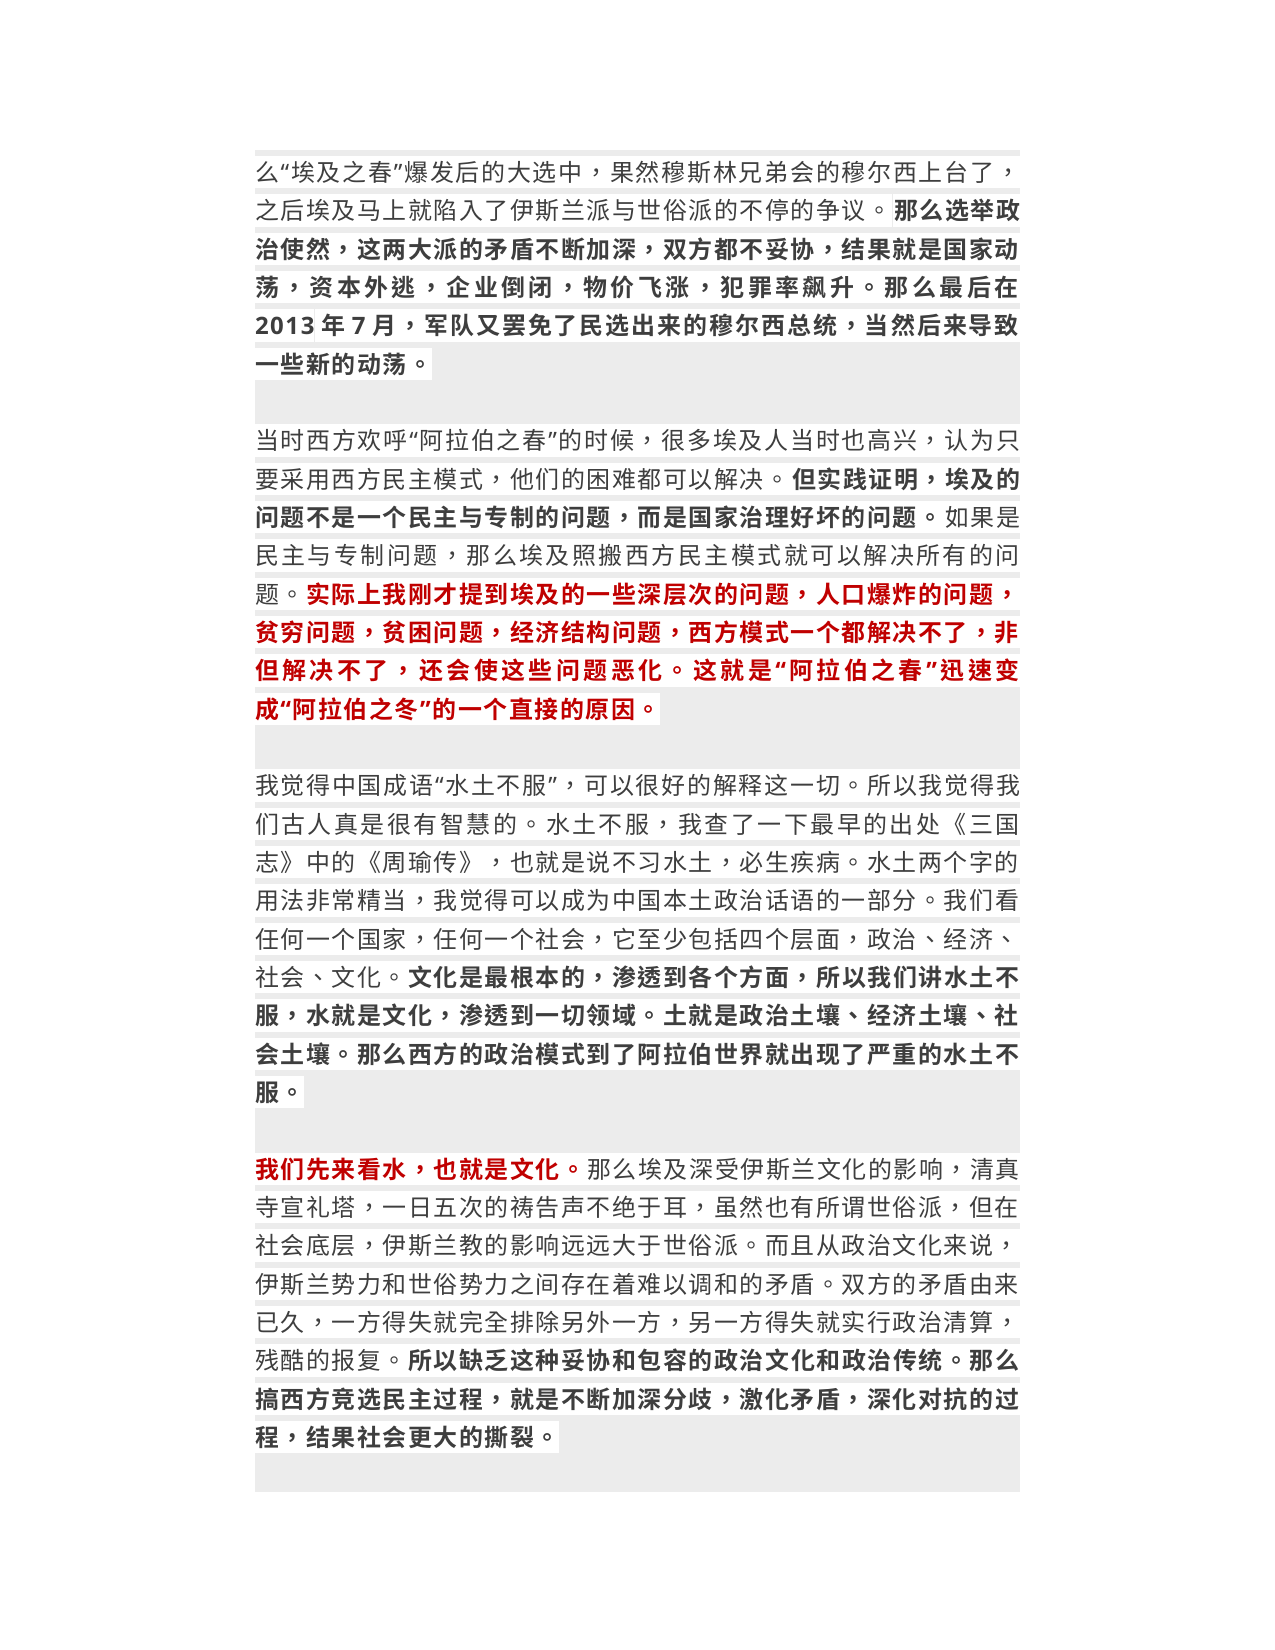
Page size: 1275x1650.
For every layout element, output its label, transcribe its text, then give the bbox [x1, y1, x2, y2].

text 当时西方欢呼“阿拉伯之春”的时候，很多埃及人当时也高兴，认为只要采用西方民主模式，他们的困难都可以解决。但实践证明，埃及的问题不是一个民主与专制的问题，而是国家治理好坏的问题。如果是民主与专制问题，那么埃及照搬西方民主模式就可以解决所有的问题。实际上我刚才提到埃及的一些深层次的问题，人口爆炸的问题，贫穷问题，贫困问题，经济结构问题，西方模式一个都解决不了，非但解决不了，还会使这些问题恶化。这就是“阿拉伯之春”迅速变成“阿拉伯之冬”的一个直接的原因。 [255, 687, 1020, 725]
text 我们先来看水，也就是文化。那么埃及深受伊斯兰文化的影响，清真寺宣礼塔，一日五次的祷告声不绝于耳，虽然也有所谓世俗派，但在社会底层，伊斯兰教的影响远远大于世俗派。而且从政治文化来说，伊斯兰势力和世俗势力之间存在着难以调和的矛盾。双方的矛盾由来已久，一方得失就完全排除另外一方，另一方得失就实行政治清算，残酷的报复。所以缺乏这种妥协和包容的政治文化和政治传统。那么搞西方竞选民主过程，就是不断加深分歧，激化矛盾，深化对抗的过程，结果社会更大的撕裂。 [255, 1415, 1020, 1453]
text 我觉得中国成语“水土不服”，可以很好的解释这一切。所以我觉得我们古人真是很有智慧的。水土不服，我查了一下最早的出处《三国志》中的《周瑜传》，也就是说不习水土，必生疾病。水土两个字的用法非常精当，我觉得可以成为中国本土政治话语的一部分。我们看任何一个国家，任何一个社会，它至少包括四个层面，政治、经济、社会、文化。文化是最根本的，渗透到各个方面，所以我们讲水土不服，水就是文化，渗透到一切领域。土就是政治土壤、经济土壤、社会土壤。那么西方的政治模式到了阿拉伯世界就出现了严重的水土不服。 [255, 1070, 1020, 1108]
